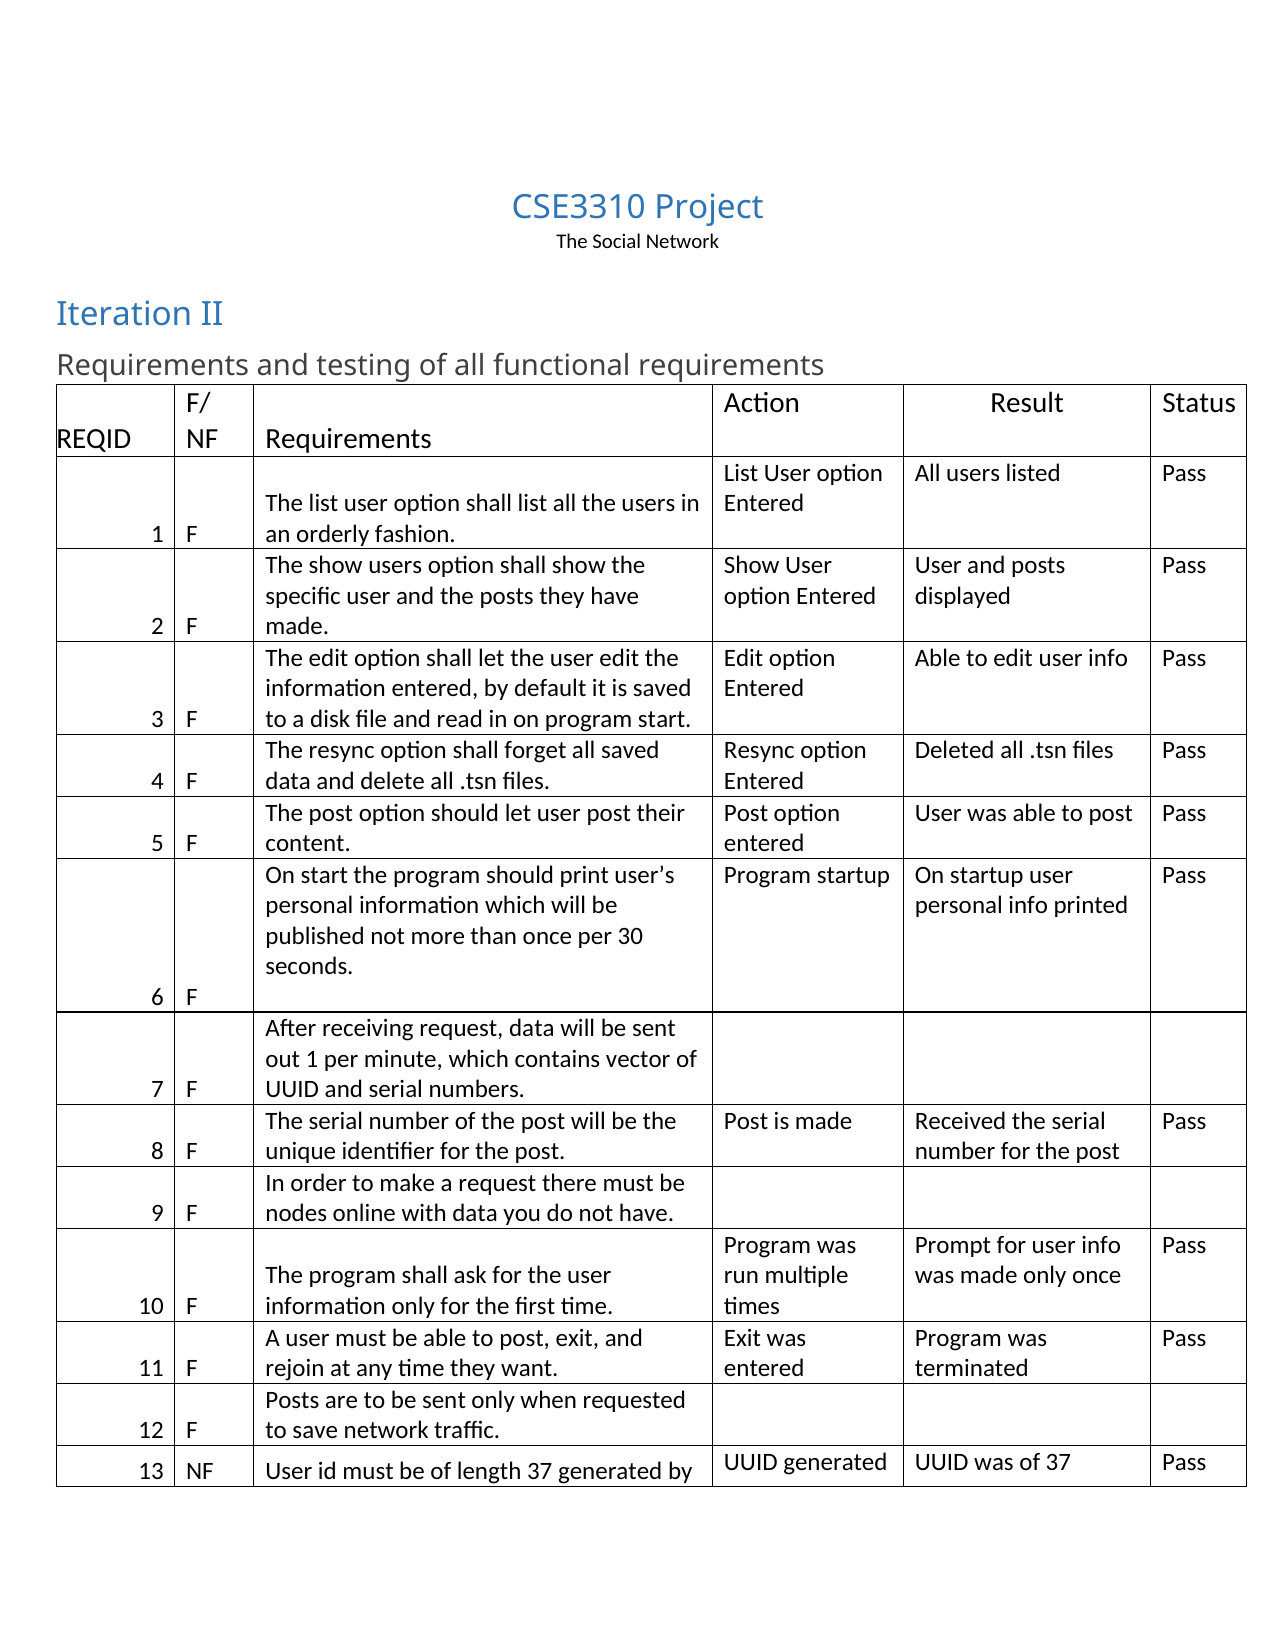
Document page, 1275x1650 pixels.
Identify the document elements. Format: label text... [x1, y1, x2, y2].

table_cell 10 [57, 1229, 174, 1321]
table_header Status [1151, 385, 1246, 456]
table_cell Pass [1151, 642, 1246, 733]
table_cell 7 [57, 1013, 174, 1104]
table_cell F [175, 1013, 253, 1104]
table_cell 12 [57, 1384, 174, 1445]
subtitle Requirements and testing of all functional requirements [56, 344, 1125, 383]
table_cell Pass [1151, 1446, 1246, 1486]
table_cell User was able to post [904, 797, 1150, 858]
table_cell [713, 1167, 903, 1228]
table_cell Post option entered [713, 797, 903, 858]
table_cell The list user option shall list all the users in an orderly fashion. [254, 457, 712, 548]
table_cell After receiving request, data will be sent out 1 per minute, which contains vector of UUID and serial numbers. [254, 1013, 712, 1104]
table_cell The serial number of the post will be the unique identifier for the post. [254, 1105, 712, 1166]
table_cell 8 [57, 1105, 174, 1166]
table_cell UUID generated [713, 1446, 903, 1486]
table_cell F [175, 1105, 253, 1166]
table_header Action [713, 385, 903, 456]
table_header Requirements [254, 385, 712, 456]
table_cell Pass [1151, 859, 1246, 1011]
table_cell Pass [1151, 1229, 1246, 1321]
table_cell User and posts displayed [904, 549, 1150, 641]
table_cell Pass [1151, 549, 1246, 641]
table_cell F [175, 642, 253, 733]
table_cell NF [175, 1446, 253, 1486]
table_cell Show User option Entered [713, 549, 903, 641]
table_cell Prompt for user info was made only once [904, 1229, 1150, 1321]
table_cell F [175, 1322, 253, 1383]
table_cell F [175, 859, 253, 1011]
table_cell On startup user personal info printed [904, 859, 1150, 1011]
table_header F/NF [175, 385, 253, 456]
table_cell A user must be able to post, exit, and rejoin at any time they want. [254, 1322, 712, 1383]
table_cell The edit option shall let the user edit the information entered, by default it is saved to a disk file and read in on program start. [254, 642, 712, 733]
text The Social Network [150, 229, 1125, 254]
table_cell The show users option shall show the specific user and the posts they have made. [254, 549, 712, 641]
table_cell F [175, 797, 253, 858]
table_cell Pass [1151, 797, 1246, 858]
table_cell Pass [1151, 457, 1246, 548]
table_cell 1 [57, 457, 174, 548]
table_cell Posts are to be sent only when requested to save network traffic. [254, 1384, 712, 1445]
table_cell All users listed [904, 457, 1150, 548]
table_cell [713, 1013, 903, 1104]
table_cell 9 [57, 1167, 174, 1228]
table_cell List User option Entered [713, 457, 903, 548]
table_cell Program was terminated [904, 1322, 1150, 1383]
table_cell UUID was of 37 characters [904, 1446, 1150, 1486]
table_cell [1151, 1167, 1246, 1228]
table_cell F [175, 457, 253, 548]
table_cell F [175, 1229, 253, 1321]
table_cell Able to edit user info [904, 642, 1150, 733]
table_cell [1151, 1013, 1246, 1104]
table_cell 6 [57, 859, 174, 1011]
table_cell F [175, 1384, 253, 1445]
table_cell 11 [57, 1322, 174, 1383]
table_cell [713, 1384, 903, 1445]
table_cell F [175, 1167, 253, 1228]
table_cell 3 [57, 642, 174, 733]
table_header REQID [57, 385, 174, 456]
table_cell Pass [1151, 1105, 1246, 1166]
table_cell Program startup [713, 859, 903, 1011]
table_cell Exit was entered [713, 1322, 903, 1383]
table_cell [1151, 1384, 1246, 1445]
table_cell F [175, 735, 253, 796]
table_cell Edit option Entered [713, 642, 903, 733]
table_cell [904, 1013, 1150, 1104]
table_cell Received the serial number for the post [904, 1105, 1150, 1166]
table_cell The post option should let user post their content. [254, 797, 712, 858]
table_cell 2 [57, 549, 174, 641]
table_cell Deleted all .tsn files [904, 735, 1150, 796]
table_cell On start the program should print user’s personal information which will be published not more than once per 30 seconds. [254, 859, 712, 1011]
table_cell Program was run multiple times [713, 1229, 903, 1321]
table_cell Pass [1151, 735, 1246, 796]
table_cell 4 [57, 735, 174, 796]
table_cell Post is made [713, 1105, 903, 1166]
table_cell The program shall ask for the user information only for the first time. [254, 1229, 712, 1321]
table_header Result [904, 385, 1150, 456]
table_cell Pass [1151, 1322, 1246, 1383]
table_cell [904, 1384, 1150, 1445]
table_cell 5 [57, 797, 174, 858]
subtitle CSE3310 Project [150, 183, 1125, 229]
table_cell User id must be of length 37 generated by Boost stored in a char array [254, 1446, 712, 1486]
table_cell In order to make a request there must be nodes online with data you do not have. [254, 1167, 712, 1228]
table_cell 13 [57, 1446, 174, 1486]
table_cell The resync option shall forget all saved data and delete all .tsn files. [254, 735, 712, 796]
table_cell F [175, 549, 253, 641]
table_cell Resync option Entered [713, 735, 903, 796]
subtitle Iteration II [56, 290, 1125, 335]
table_cell [904, 1167, 1150, 1228]
